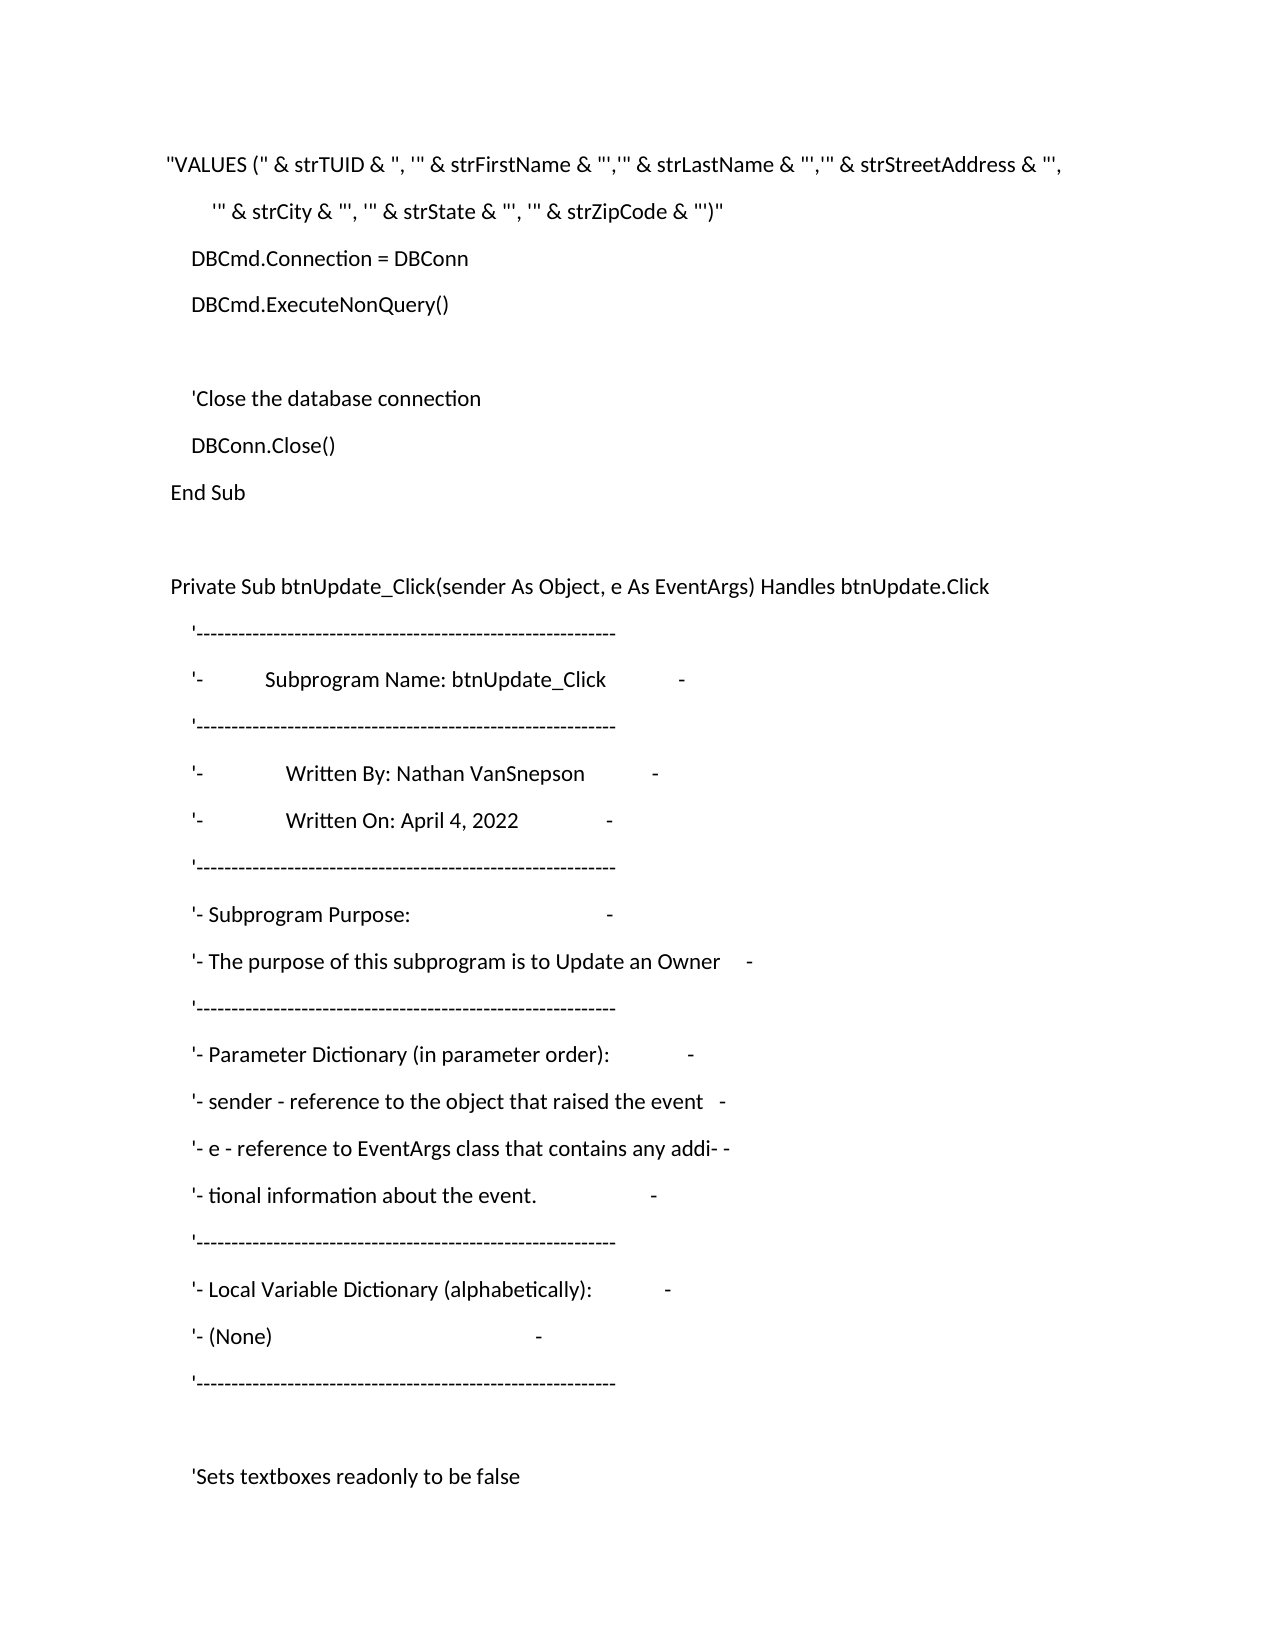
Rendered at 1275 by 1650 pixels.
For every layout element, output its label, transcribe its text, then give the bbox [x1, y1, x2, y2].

text '- sender - reference to the object that raised the event - [150, 1087, 1125, 1116]
text '- Local Variable Dictionary (alphabetically): - [150, 1275, 1125, 1303]
text End Sub [150, 478, 1125, 506]
text '- e - reference to EventArgs class that contains any addi- - [150, 1134, 1125, 1162]
text '- Parameter Dictionary (in parameter order): - [150, 1041, 1125, 1069]
text '- Subprogram Purpose: - [150, 900, 1125, 928]
text DBConn.Close() [150, 431, 1125, 459]
text '- Written By: Nathan VanSnepson - [150, 759, 1125, 787]
text '------------------------------------------------------------ [150, 994, 1125, 1022]
text 'Close the database connection [150, 384, 1125, 412]
text DBCmd.ExecuteNonQuery() [150, 291, 1125, 319]
text '" & strCity & "', '" & strState & "', '" & strZipCode & "')" [150, 197, 1125, 225]
text '- Written On: April 4, 2022 - [150, 806, 1125, 834]
text "VALUES (" & strTUID & ", '" & strFirstName & "','" & strLastName & "','" & strStreetAddress & "', [150, 150, 1125, 178]
text '- (None) - [150, 1322, 1125, 1350]
text '------------------------------------------------------------ [150, 619, 1125, 647]
text '- tional information about the event. - [150, 1181, 1125, 1209]
text DBCmd.Connection = DBConn [150, 244, 1125, 272]
text '------------------------------------------------------------ [150, 853, 1125, 881]
text Private Sub btnUpdate_Click(sender As Object, e As EventArgs) Handles btnUpdate.Click [150, 572, 1125, 600]
text '------------------------------------------------------------ [150, 1369, 1125, 1397]
text '- The purpose of this subprogram is to Update an Owner - [150, 947, 1125, 975]
text '- Subprogram Name: btnUpdate_Click - [150, 666, 1125, 694]
text '------------------------------------------------------------ [150, 1228, 1125, 1256]
text '------------------------------------------------------------ [150, 712, 1125, 741]
text 'Sets textboxes readonly to be false [150, 1462, 1125, 1491]
